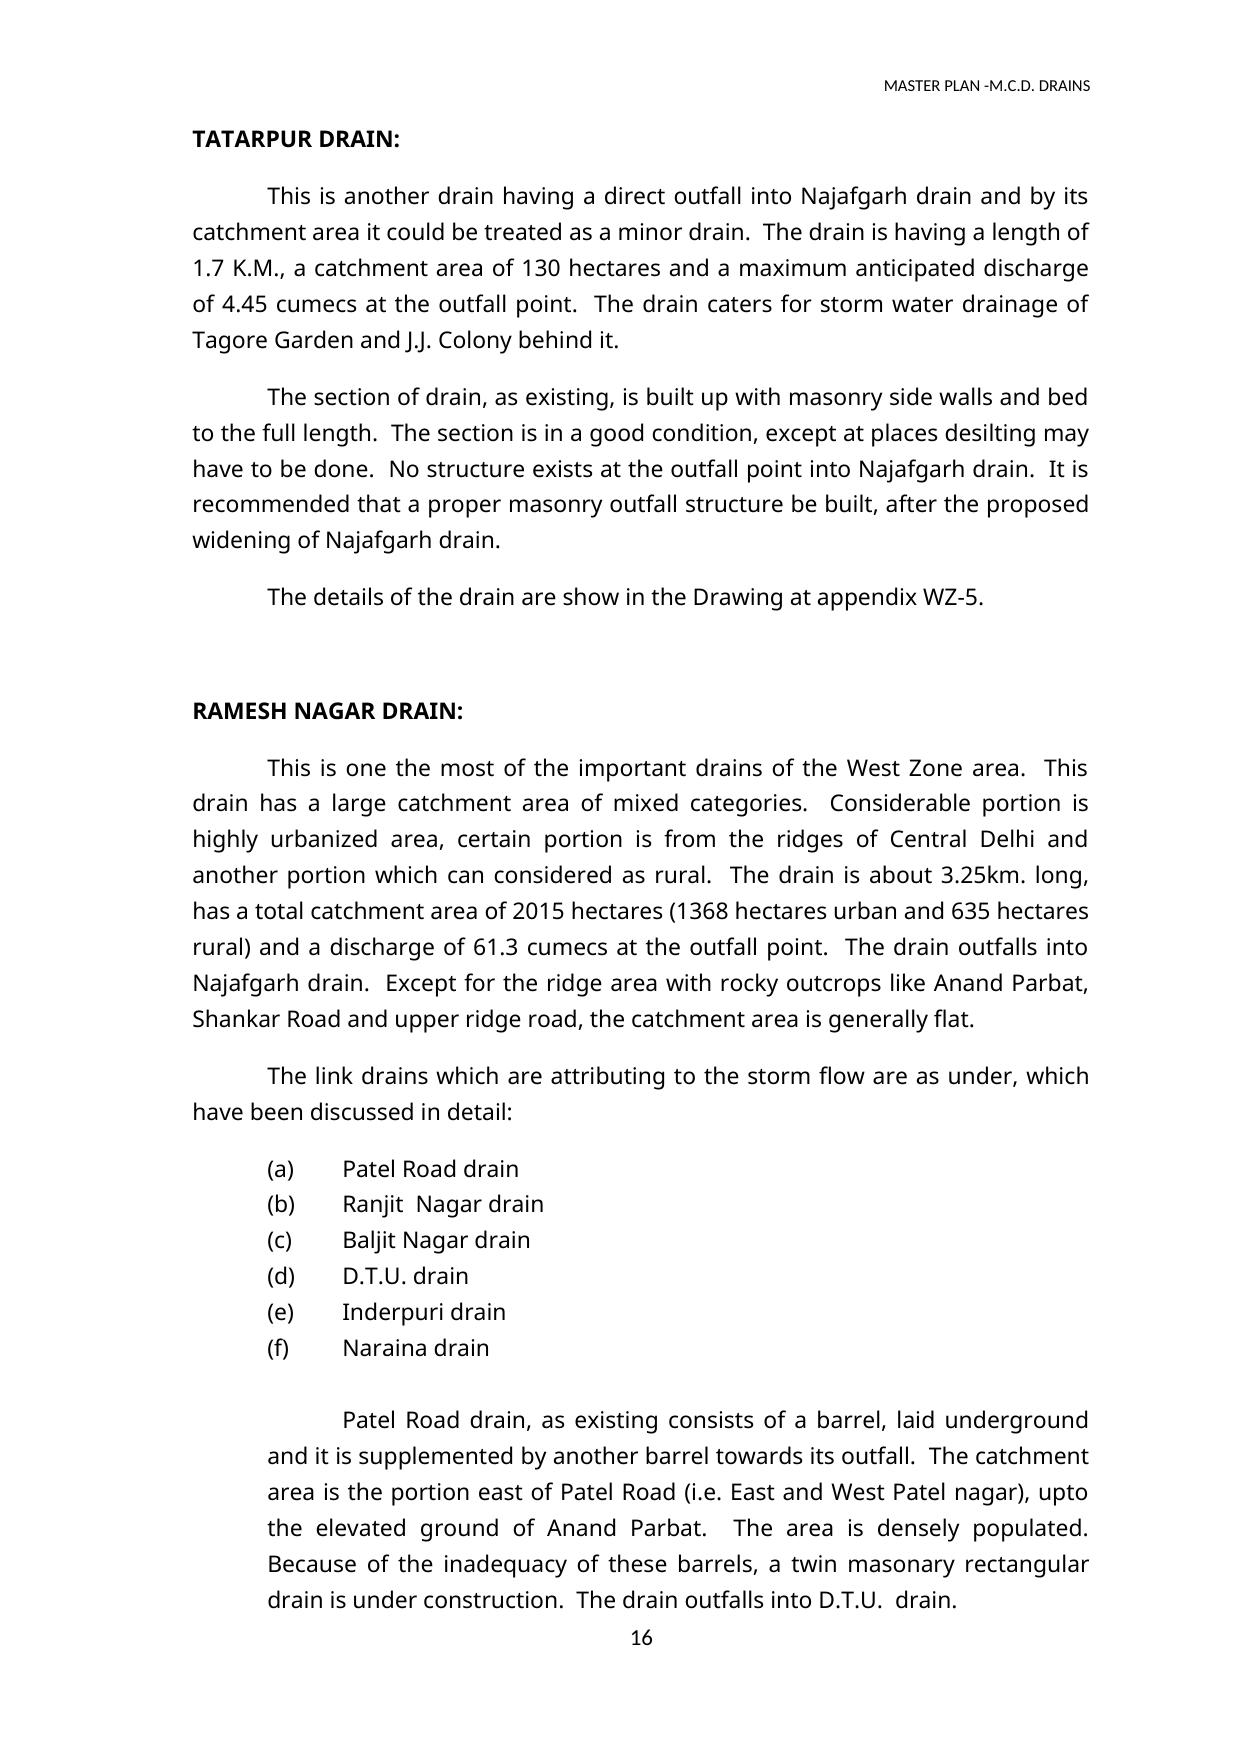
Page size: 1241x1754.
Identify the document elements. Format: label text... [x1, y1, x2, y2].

list drain [267, 1152, 1090, 1184]
list Ranjit Nagar drain [267, 1188, 1090, 1220]
text The section of drain, as existing, is built up with masonry side walls and bed to the full length. The section is in a good condition, except at places desilting may have to be done. No structure exists at the outfall point into Najafgarh drain. It is recommended that a proper masonry outfall structure be built, after the proposed widening of Najafgarh drain. [192, 381, 1090, 556]
list Inderpuri drain [267, 1296, 1090, 1327]
text Patel Road drain, as existing consists of a barrel, laid underground and it is supplemented by another barrel towards its outfall. The catchment area is the portion east of (i.e. East and nagar), upto the elevated ground of Anand Parbat. The area is densely populated. Because of the inadequacy of these barrels, a twin masonary rectangular drain is under construction. The drain outfalls into D.T.U. drain. [267, 1404, 1090, 1615]
text This is one the most of the important drains of the West Zone area. This drain has a large catchment area of mixed categories. Considerable portion is highly urbanized area, certain portion is from the ridges of and another portion which can considered as rural. The drain is about 3.25km. long, has a total catchment area of 2015 hectares (1368 hectares urban and 635 hectares rural) and a discharge of 61.3 cumecs at the outfall point. The drain outfalls into Najafgarh drain. Except for the ridge area with rocky outcrops like Anand Parbat, and upper ridge road, the catchment area is generally flat. [192, 751, 1090, 1034]
text The details of the drain are show in the Drawing at appendix WZ-5. [192, 581, 1090, 612]
list D.T.U. drain [267, 1260, 1090, 1292]
text The link drains which are attributing to the storm flow are as under, which have been discussed in detail: [192, 1060, 1090, 1127]
text TATARPUR DRAIN: [192, 123, 1090, 154]
text RAMESH NAGAR DRAIN: [192, 695, 1090, 726]
list Baljit Nagar drain [267, 1224, 1090, 1256]
text This is another drain having a direct outfall into Najafgarh drain and by its catchment area it could be treated as a minor drain. The drain is having a length of 1.7 K.M., a catchment area of 130 hectares and a maximum anticipated discharge of 4.45 cumecs at the outfall point. The drain caters for storm water drainage of and J.J. Colony behind it. [192, 180, 1090, 355]
list Naraina drain [267, 1332, 1090, 1363]
